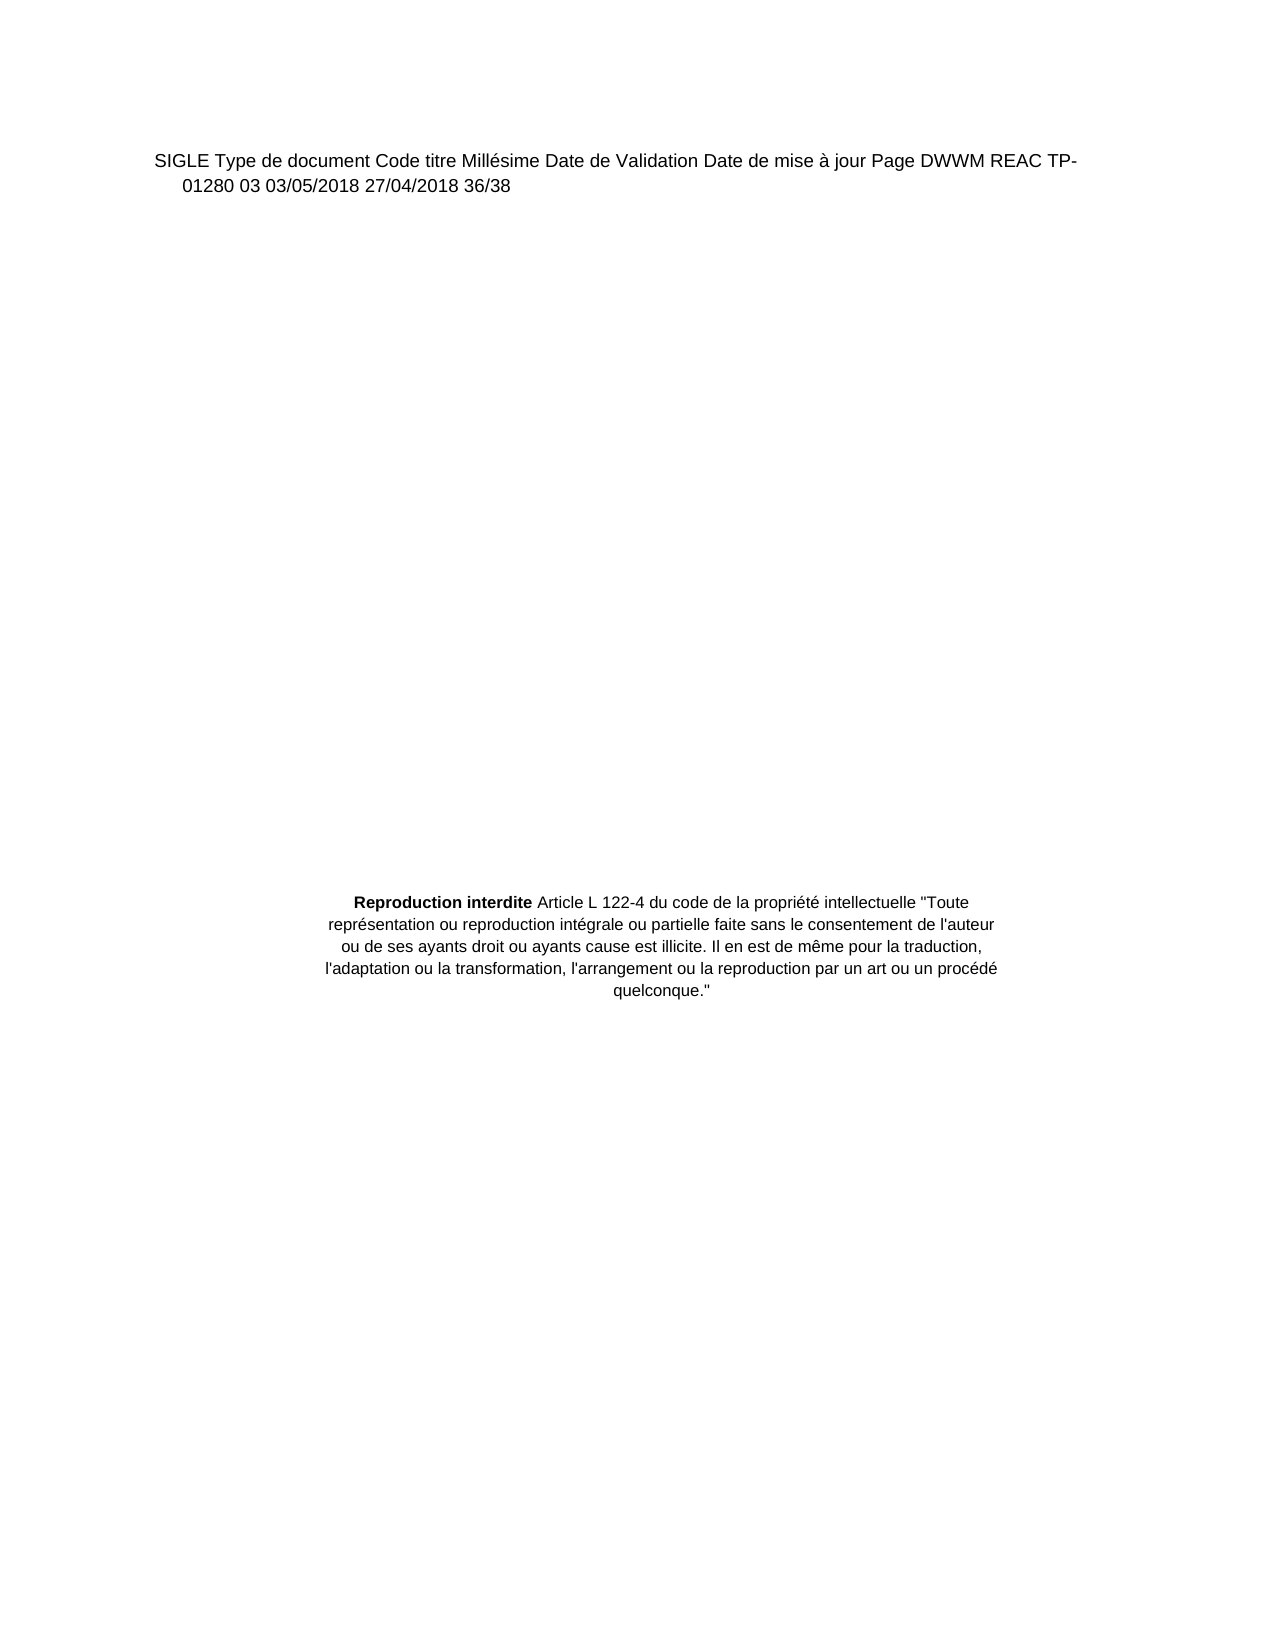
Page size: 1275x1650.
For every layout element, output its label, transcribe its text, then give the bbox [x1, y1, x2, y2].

text Reproduction interdite Article L 122-4 du code de la propriété intellectuelle "Toute représentation ou reproduction intégrale ou partielle faite sans le consentement de l'auteur ou de ses ayants droit ou ayants cause est illicite. Il en est de même pour la traduction, l'adaptation ou la transformation, l'arrangement ou la reproduction par un art ou un procédé quelconque." [325, 892, 998, 999]
text SIGLE Type de document Code titre Millésime Date de Validation Date de mise à jour Page DWWM REAC TP-01280 03 03/05/2018 27/04/2018 36/38 [154, 150, 1128, 196]
